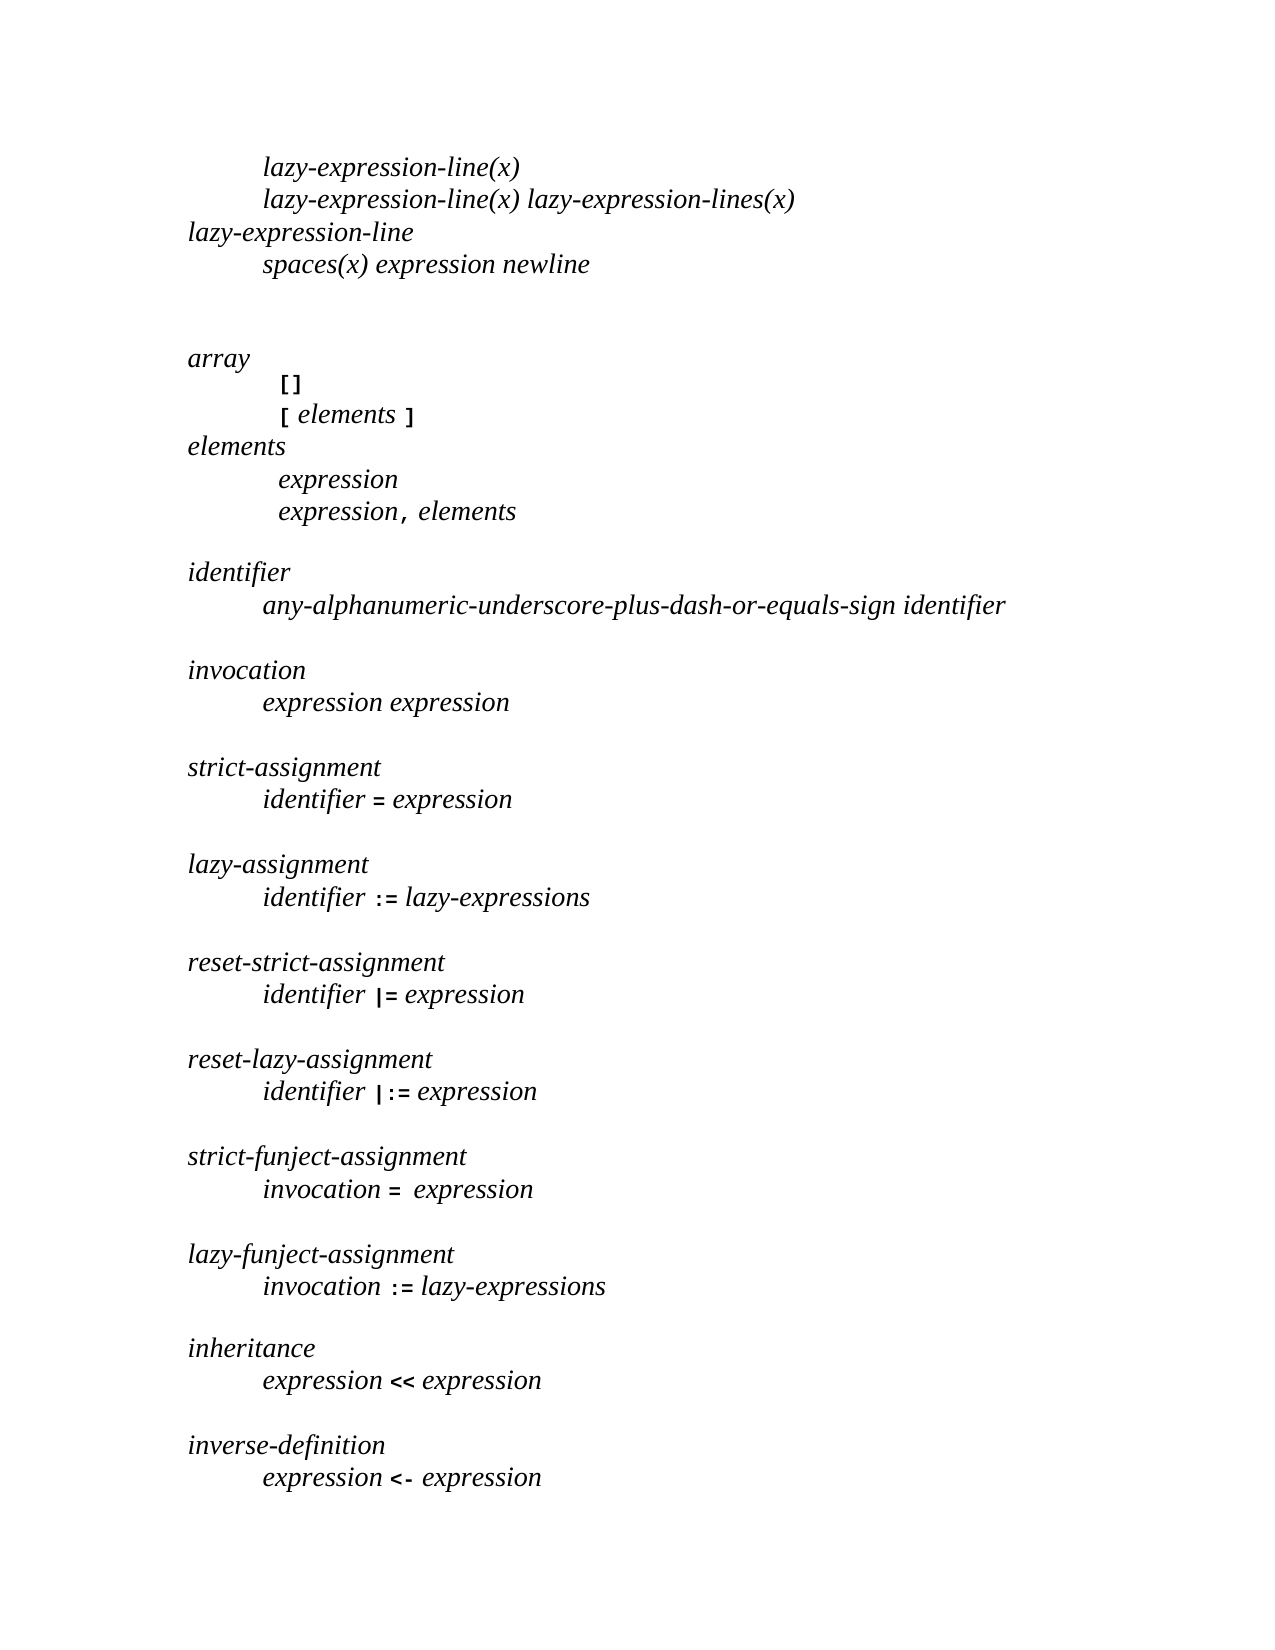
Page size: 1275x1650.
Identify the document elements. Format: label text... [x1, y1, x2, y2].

text inverse-definition [187, 1428, 1087, 1460]
text invocation := lazy-expressions [187, 1269, 1087, 1302]
text identifier [187, 556, 1087, 588]
text identifier = expression [187, 782, 1087, 815]
text lazy-expression-line [187, 215, 1087, 247]
text lazy-assignment [187, 847, 1087, 880]
text invocation = expression [187, 1172, 1087, 1204]
text array [187, 341, 1087, 373]
text identifier |= expression [187, 977, 1087, 1010]
text strict-funject-assignment [187, 1139, 1087, 1172]
text lazy-expression-line(x) lazy-expression-lines(x) [187, 182, 1087, 215]
text strict-assignment [187, 750, 1087, 782]
text inheritance [187, 1331, 1087, 1363]
text reset-strict-assignment [187, 945, 1087, 977]
text spaces(x) expression newline [187, 247, 1087, 279]
text expression << expression [187, 1363, 1087, 1396]
text lazy-funject-assignment [187, 1237, 1087, 1269]
text identifier |:= expression [187, 1074, 1087, 1107]
text reset-lazy-assignment [187, 1042, 1087, 1074]
text elements [187, 429, 1087, 462]
text expression expression, elements [278, 462, 1087, 527]
text any-alphanumeric-underscore-plus-dash-or-equals-sign identifier [187, 588, 1087, 620]
text expression <- expression [187, 1460, 1087, 1493]
text identifier := lazy-expressions [187, 880, 1087, 912]
text invocation [187, 653, 1087, 685]
text [] [ elements ] [278, 373, 1087, 429]
text expression expression [187, 685, 1087, 717]
text lazy-expression-line(x) [187, 150, 1087, 182]
